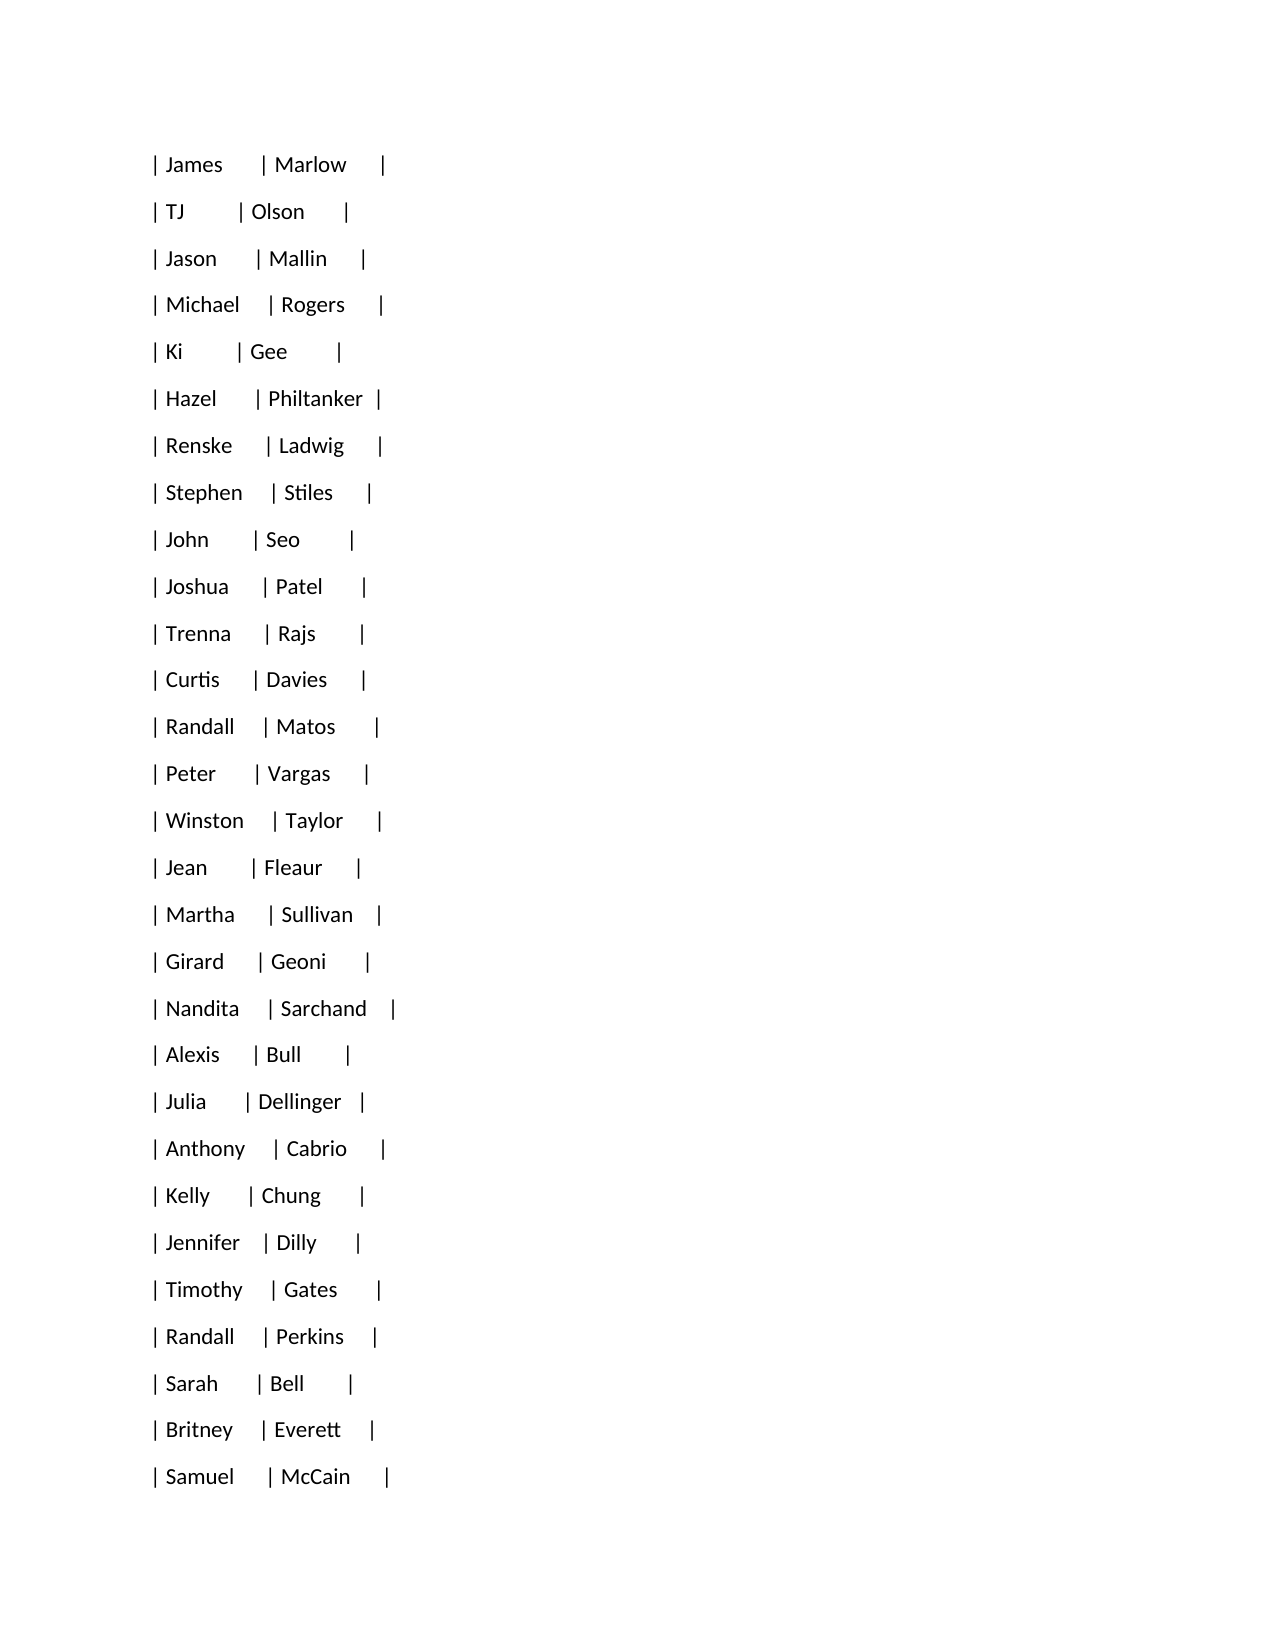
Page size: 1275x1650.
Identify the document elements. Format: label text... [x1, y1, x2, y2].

text | TJ | Olson | [150, 197, 1125, 225]
text | Joshua | Patel | [150, 572, 1125, 600]
text | James | Marlow | [150, 150, 1125, 178]
text | Renske | Ladwig | [150, 431, 1125, 459]
text | Randall | Perkins | [150, 1322, 1125, 1350]
text | Stephen | Stiles | [150, 478, 1125, 506]
text | Girard | Geoni | [150, 947, 1125, 975]
text | Jean | Fleaur | [150, 853, 1125, 881]
text | Randall | Matos | [150, 712, 1125, 741]
text | Samuel | McCain | [150, 1462, 1125, 1491]
text | Nandita | Sarchand | [150, 994, 1125, 1022]
text | Winston | Taylor | [150, 806, 1125, 834]
text | Julia | Dellinger | [150, 1087, 1125, 1116]
text | Jennifer | Dilly | [150, 1228, 1125, 1256]
text | Ki | Gee | [150, 337, 1125, 366]
text | Peter | Vargas | [150, 759, 1125, 787]
text | Hazel | Philtanker | [150, 384, 1125, 412]
text | Kelly | Chung | [150, 1181, 1125, 1209]
text | Britney | Everett | [150, 1416, 1125, 1444]
text | Martha | Sullivan | [150, 900, 1125, 928]
text | John | Seo | [150, 525, 1125, 553]
text | Trenna | Rajs | [150, 619, 1125, 647]
text | Alexis | Bull | [150, 1041, 1125, 1069]
text | Sarah | Bell | [150, 1369, 1125, 1397]
text | Curtis | Davies | [150, 666, 1125, 694]
text | Jason | Mallin | [150, 244, 1125, 272]
text | Anthony | Cabrio | [150, 1134, 1125, 1162]
text | Michael | Rogers | [150, 291, 1125, 319]
text | Timothy | Gates | [150, 1275, 1125, 1303]
